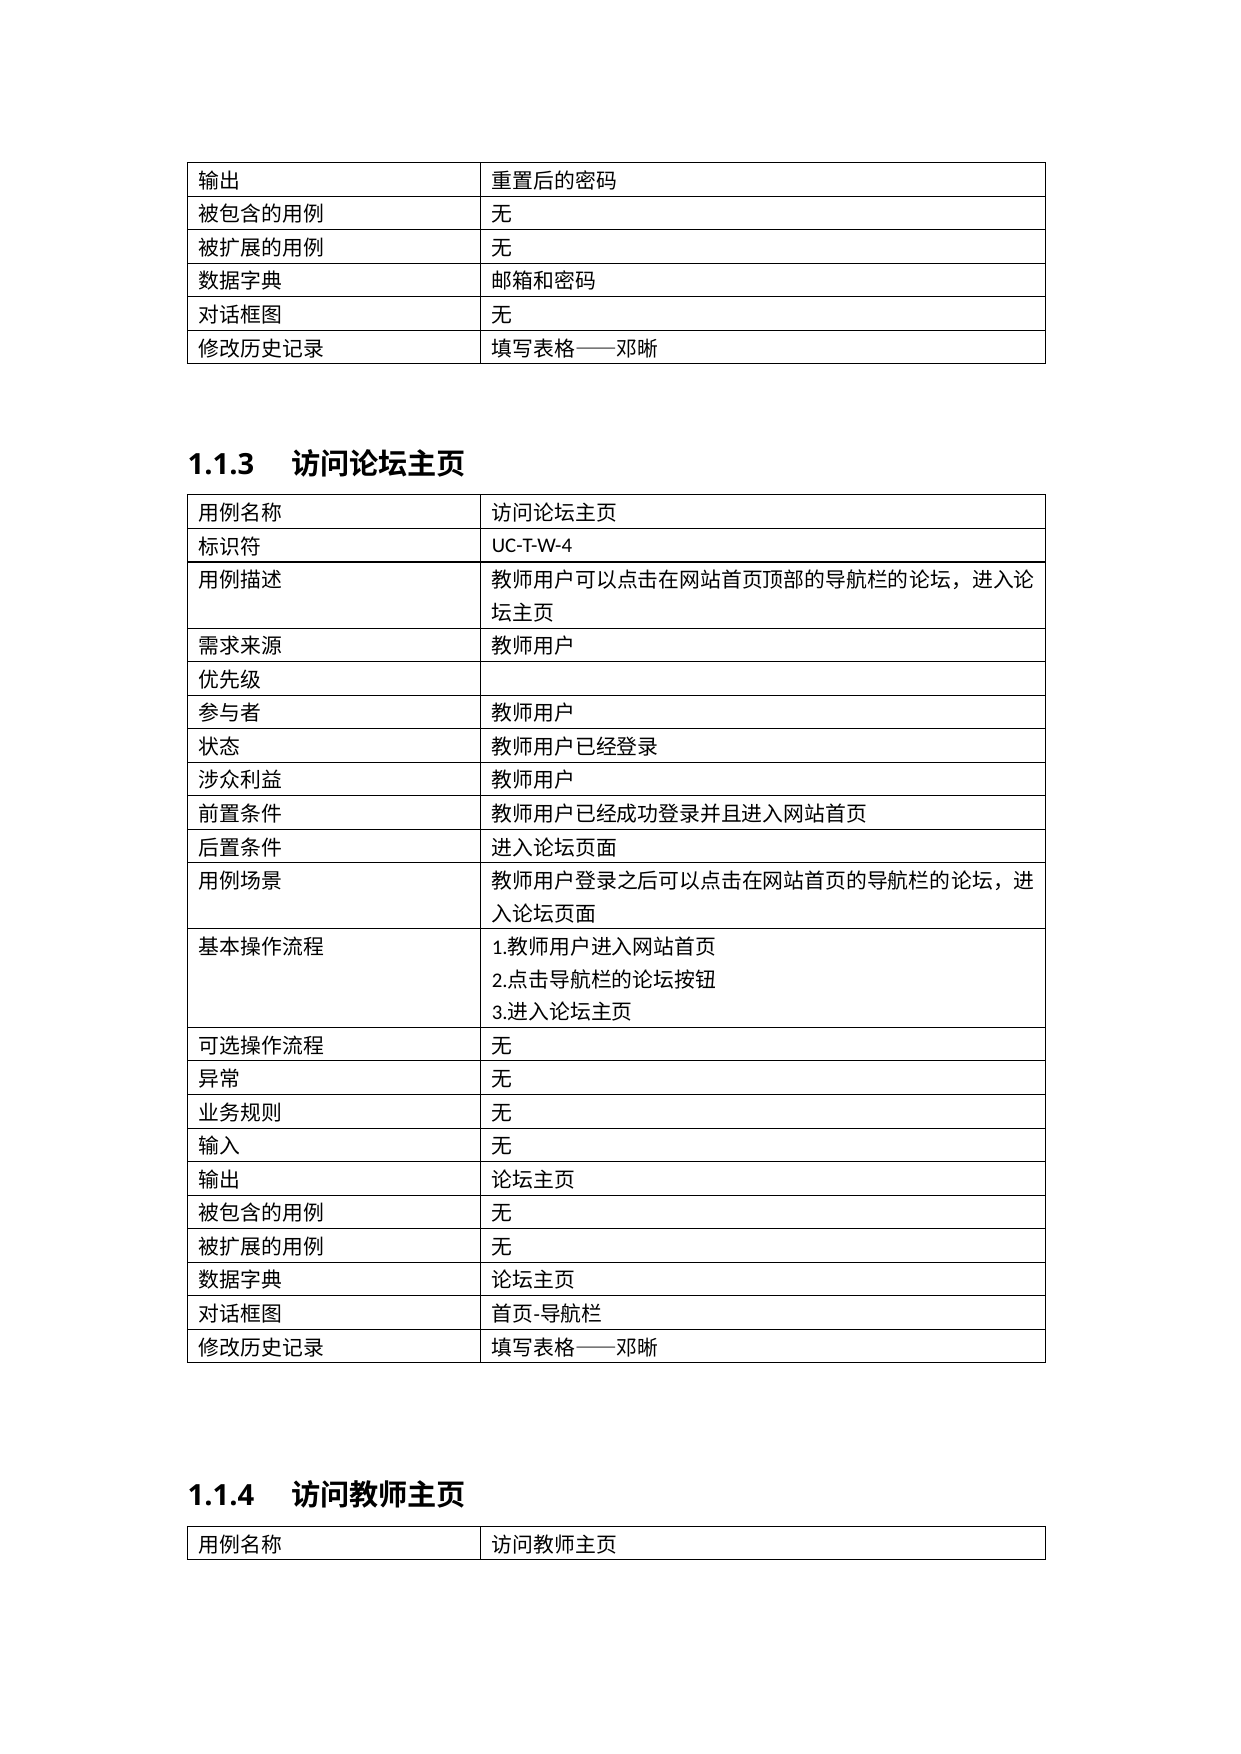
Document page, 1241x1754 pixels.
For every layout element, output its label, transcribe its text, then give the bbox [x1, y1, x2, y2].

table_cell 被扩展的用例 [188, 230, 480, 263]
table_cell UC-T-W-4 [481, 529, 1045, 561]
table_cell 填写表格——邓晰 [481, 1330, 1045, 1362]
table_cell 修改历史记录 [188, 331, 480, 363]
table_cell 首页-导航栏 [481, 1296, 1045, 1329]
table_cell 无 [481, 1061, 1045, 1094]
table_cell 教师用户 [481, 763, 1045, 795]
table_cell 输出 [188, 1162, 480, 1194]
table_cell 后置条件 [188, 830, 480, 862]
table_cell 无 [481, 297, 1045, 330]
table_cell 对话框图 [188, 1296, 480, 1329]
table_cell 输入 [188, 1129, 480, 1161]
text 访问论坛主页 [187, 429, 1053, 494]
table_header 用例名称 [188, 495, 480, 528]
table_cell 填写表格——邓晰 [481, 331, 1045, 363]
table_cell 教师用户可以点击在网站首页顶部的导航栏的论坛，进入论坛主页 [481, 563, 1045, 627]
table_cell 状态 [188, 729, 480, 762]
table_cell 数据字典 [188, 264, 480, 296]
table_cell 无 [481, 1229, 1045, 1262]
table_cell 被包含的用例 [188, 1196, 480, 1228]
table_cell 数据字典 [188, 1263, 480, 1295]
table_cell 异常 [188, 1061, 480, 1094]
table_cell 用例场景 [188, 863, 480, 928]
table_cell 基本操作流程 [188, 929, 480, 1027]
table_cell 无 [481, 230, 1045, 263]
table_header 访问论坛主页 [481, 495, 1045, 528]
table_cell 教师用户已经成功登录并且进入网站首页 [481, 796, 1045, 829]
table_cell 教师用户登录之后可以点击在网站首页的导航栏的论坛，进入论坛页面 [481, 863, 1045, 928]
table_cell 涉众利益 [188, 763, 480, 795]
table_cell 无 [481, 1129, 1045, 1161]
table_cell 输出 [188, 163, 480, 196]
table_cell 教师用户 [481, 629, 1045, 661]
table_cell 用例描述 [188, 563, 480, 627]
table_cell 论坛主页 [481, 1263, 1045, 1295]
table_cell 参与者 [188, 696, 480, 728]
table_cell 无 [481, 1095, 1045, 1127]
table_cell 业务规则 [188, 1095, 480, 1127]
table_cell 重置后的密码 [481, 163, 1045, 196]
table_cell 进入论坛页面 [481, 830, 1045, 862]
table_cell 教师用户 [481, 696, 1045, 728]
table_cell 标识符 [188, 529, 480, 561]
table_cell 无 [481, 1028, 1045, 1060]
table_cell 对话框图 [188, 297, 480, 330]
table_cell 可选操作流程 [188, 1028, 480, 1060]
table_cell [481, 662, 1045, 694]
table_cell 1.教师用户进入网站首页 2.点击导航栏的论坛按钮 3.进入论坛主页 [481, 929, 1045, 1027]
table_cell 教师用户已经登录 [481, 729, 1045, 762]
table_header 用例名称 [188, 1527, 480, 1559]
table_cell 无 [481, 197, 1045, 229]
table_cell 论坛主页 [481, 1162, 1045, 1194]
table_cell 优先级 [188, 662, 480, 694]
table_cell 需求来源 [188, 629, 480, 661]
table_cell 邮箱和密码 [481, 264, 1045, 296]
table_header 访问教师主页 [481, 1527, 1045, 1559]
table_cell 被包含的用例 [188, 197, 480, 229]
text 访问教师主页 [187, 1461, 1053, 1526]
table_cell 被扩展的用例 [188, 1229, 480, 1262]
table_cell 修改历史记录 [188, 1330, 480, 1362]
table_cell 前置条件 [188, 796, 480, 829]
table_cell 无 [481, 1196, 1045, 1228]
